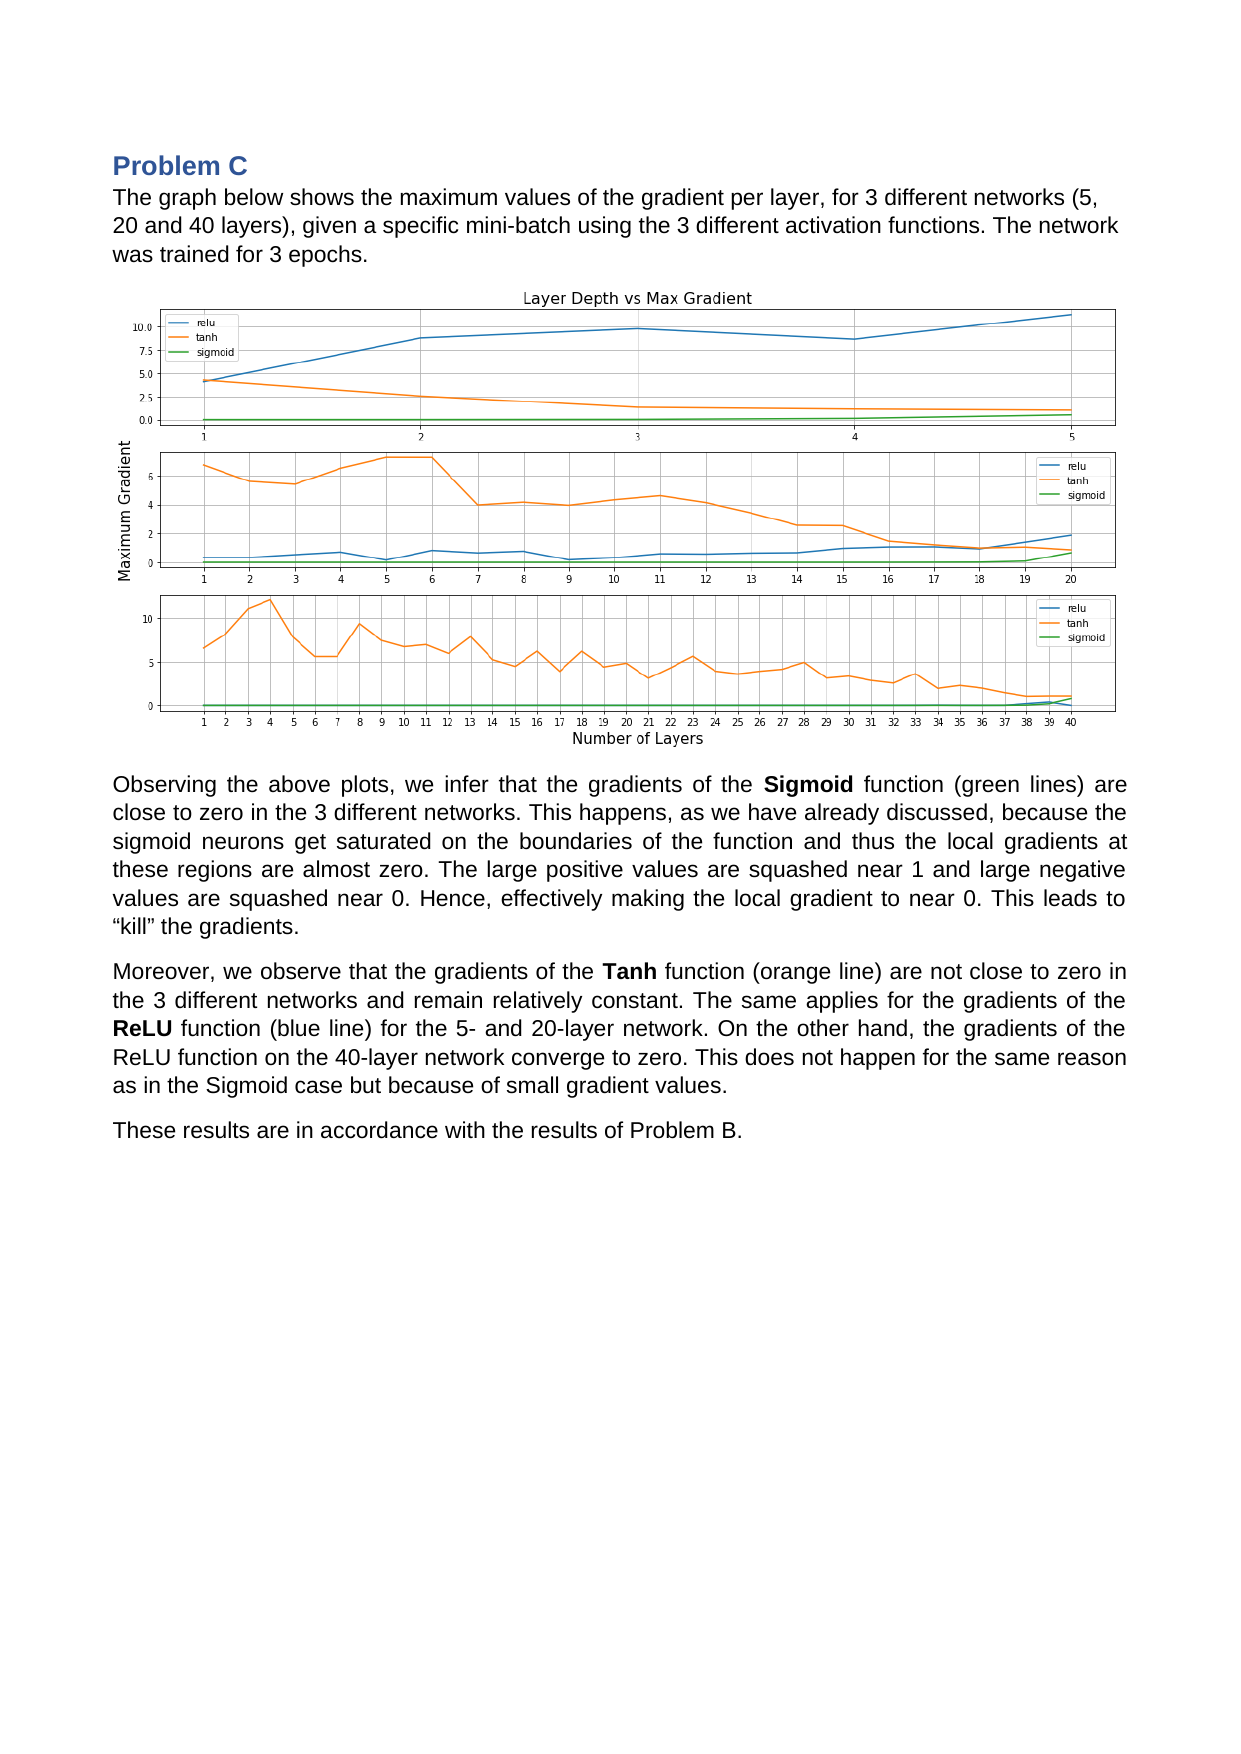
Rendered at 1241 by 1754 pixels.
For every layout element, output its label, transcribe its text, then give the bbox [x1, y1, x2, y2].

text Observing the above plots, we infer that the gradients of the Sigmoid function (green lines) are close to zero in the 3 different networks. This happens, as we have already discussed, because the sigmoid neurons get saturated on the boundaries of the function and thus the local gradients at these regions are almost zero. The large positive values are squashed near 1 and large negative values are squashed near 0. Hence, effectively making the local gradient to near 0. This leads to “kill” the gradients. [112, 771, 1128, 939]
subtitle Problem C [112, 150, 1128, 181]
text These results are in accordance with the results of Problem B. [112, 1117, 1128, 1143]
picture [112, 285, 1128, 752]
text The graph below shows the maximum values of the gradient per layer, for 3 different networks (5, 20 and 40 layers), given a specific mini-batch using the 3 different activation functions. The network was trained for 3 epochs. [112, 184, 1128, 267]
text Moreover, we observe that the gradients of the Tanh function (orange line) are not close to zero in the 3 different networks and remain relatively constant. The same applies for the gradients of the ReLU function (blue line) for the 5- and 20-layer network. On the other hand, the gradients of the ReLU function on the 40-layer network converge to zero. This does not happen for the same reason as in the Sigmoid case but because of small gradient values. [112, 958, 1128, 1098]
